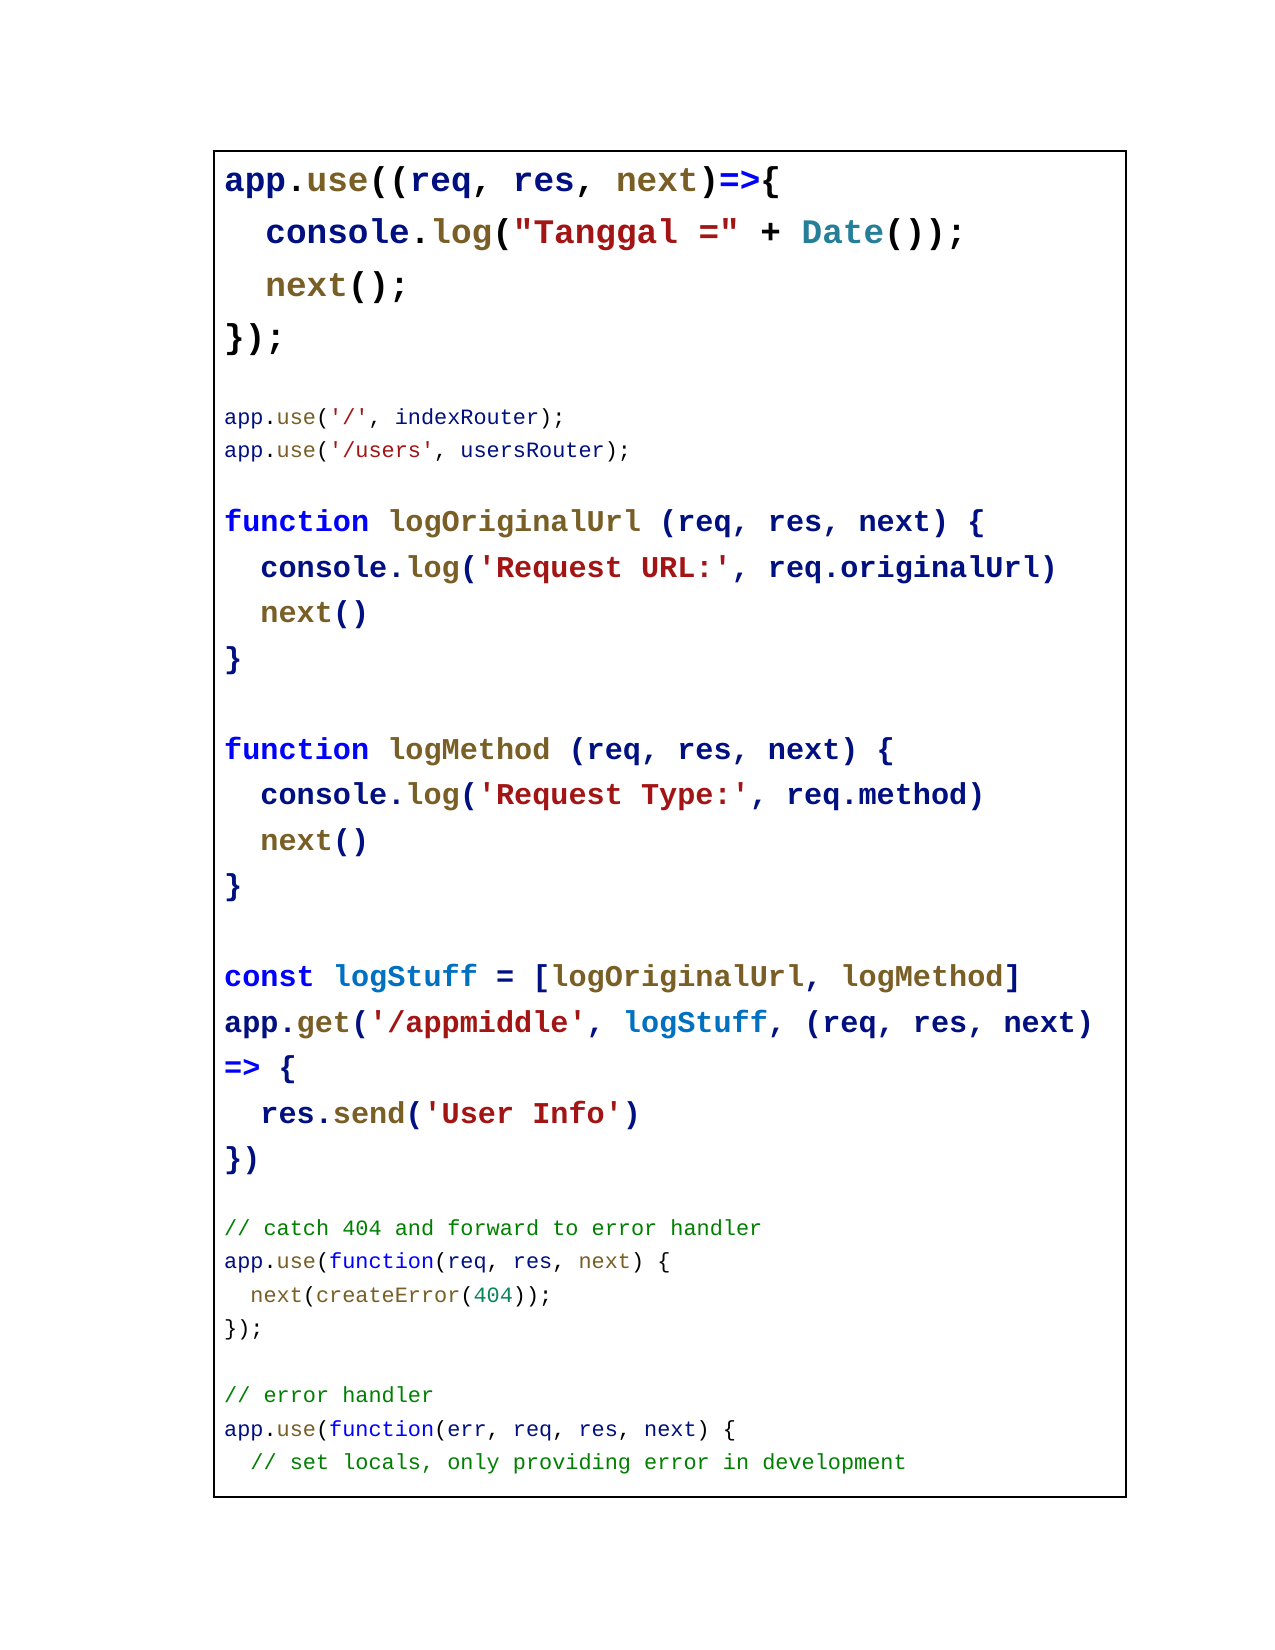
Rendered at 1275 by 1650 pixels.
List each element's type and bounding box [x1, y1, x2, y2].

table_header [215, 152, 1125, 1496]
